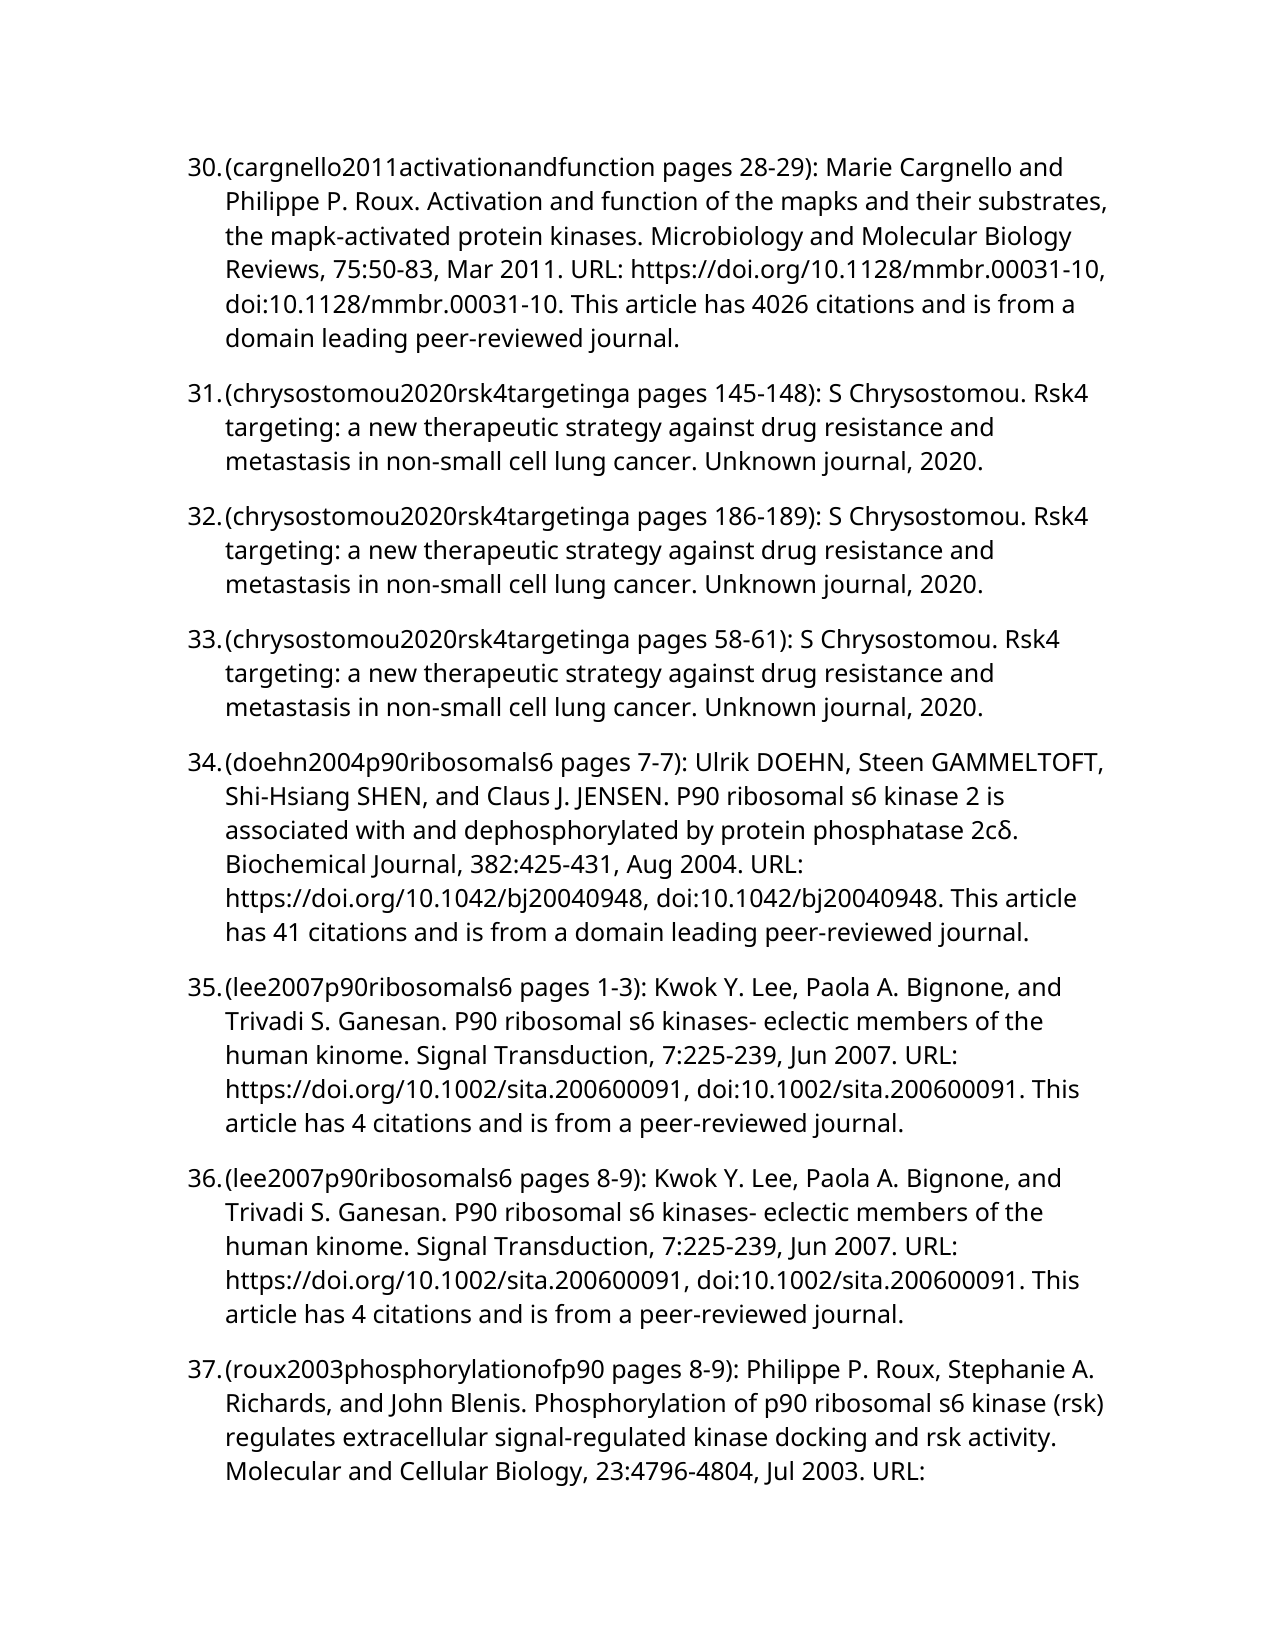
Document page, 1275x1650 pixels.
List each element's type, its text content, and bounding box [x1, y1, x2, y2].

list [187, 1352, 1125, 1488]
list (chrysostomou2020rsk4targetinga pages 58-61): S Chrysostomou. Rsk4 targeting: a new therapeutic strategy against drug resistance and metastasis in non-small cell lung cancer. Unknown journal, 2020. [187, 621, 1125, 723]
list (chrysostomou2020rsk4targetinga pages 145-148): S Chrysostomou. Rsk4 targeting: a new therapeutic strategy against drug resistance and metastasis in non-small cell lung cancer. Unknown journal, 2020. [187, 375, 1125, 477]
list (chrysostomou2020rsk4targetinga pages 186-189): S Chrysostomou. Rsk4 targeting: a new therapeutic strategy against drug resistance and metastasis in non-small cell lung cancer. Unknown journal, 2020. [187, 498, 1125, 600]
list (cargnello2011activationandfunction pages 28-29): Marie Cargnello and Philippe P. Roux. Activation and function of the mapks and their substrates, the mapk-activated protein kinases. Microbiology and Molecular Biology Reviews, 75:50-83, Mar 2011. URL: https://doi.org/10.1128/mmbr.00031-10, doi:10.1128/mmbr.00031-10. This article has 4026 citations and is from a domain leading peer-reviewed journal. [187, 150, 1125, 354]
list (lee2007p90ribosomals6 pages 1-3): Kwok Y. Lee, Paola A. Bignone, and Trivadi S. Ganesan. P90 ribosomal s6 kinases‐ eclectic members of the human kinome. Signal Transduction, 7:225-239, Jun 2007. URL: https://doi.org/10.1002/sita.200600091, doi:10.1002/sita.200600091. This article has 4 citations and is from a peer-reviewed journal. [187, 969, 1125, 1140]
list (doehn2004p90ribosomals6 pages 7-7): Ulrik DOEHN, Steen GAMMELTOFT, Shi-Hsiang SHEN, and Claus J. JENSEN. P90 ribosomal s6 kinase 2 is associated with and dephosphorylated by protein phosphatase 2cδ. Biochemical Journal, 382:425-431, Aug 2004. URL: https://doi.org/10.1042/bj20040948, doi:10.1042/bj20040948. This article has 41 citations and is from a domain leading peer-reviewed journal. [187, 744, 1125, 949]
list (lee2007p90ribosomals6 pages 8-9): Kwok Y. Lee, Paola A. Bignone, and Trivadi S. Ganesan. P90 ribosomal s6 kinases‐ eclectic members of the human kinome. Signal Transduction, 7:225-239, Jun 2007. URL: https://doi.org/10.1002/sita.200600091, doi:10.1002/sita.200600091. This article has 4 citations and is from a peer-reviewed journal. [187, 1161, 1125, 1331]
